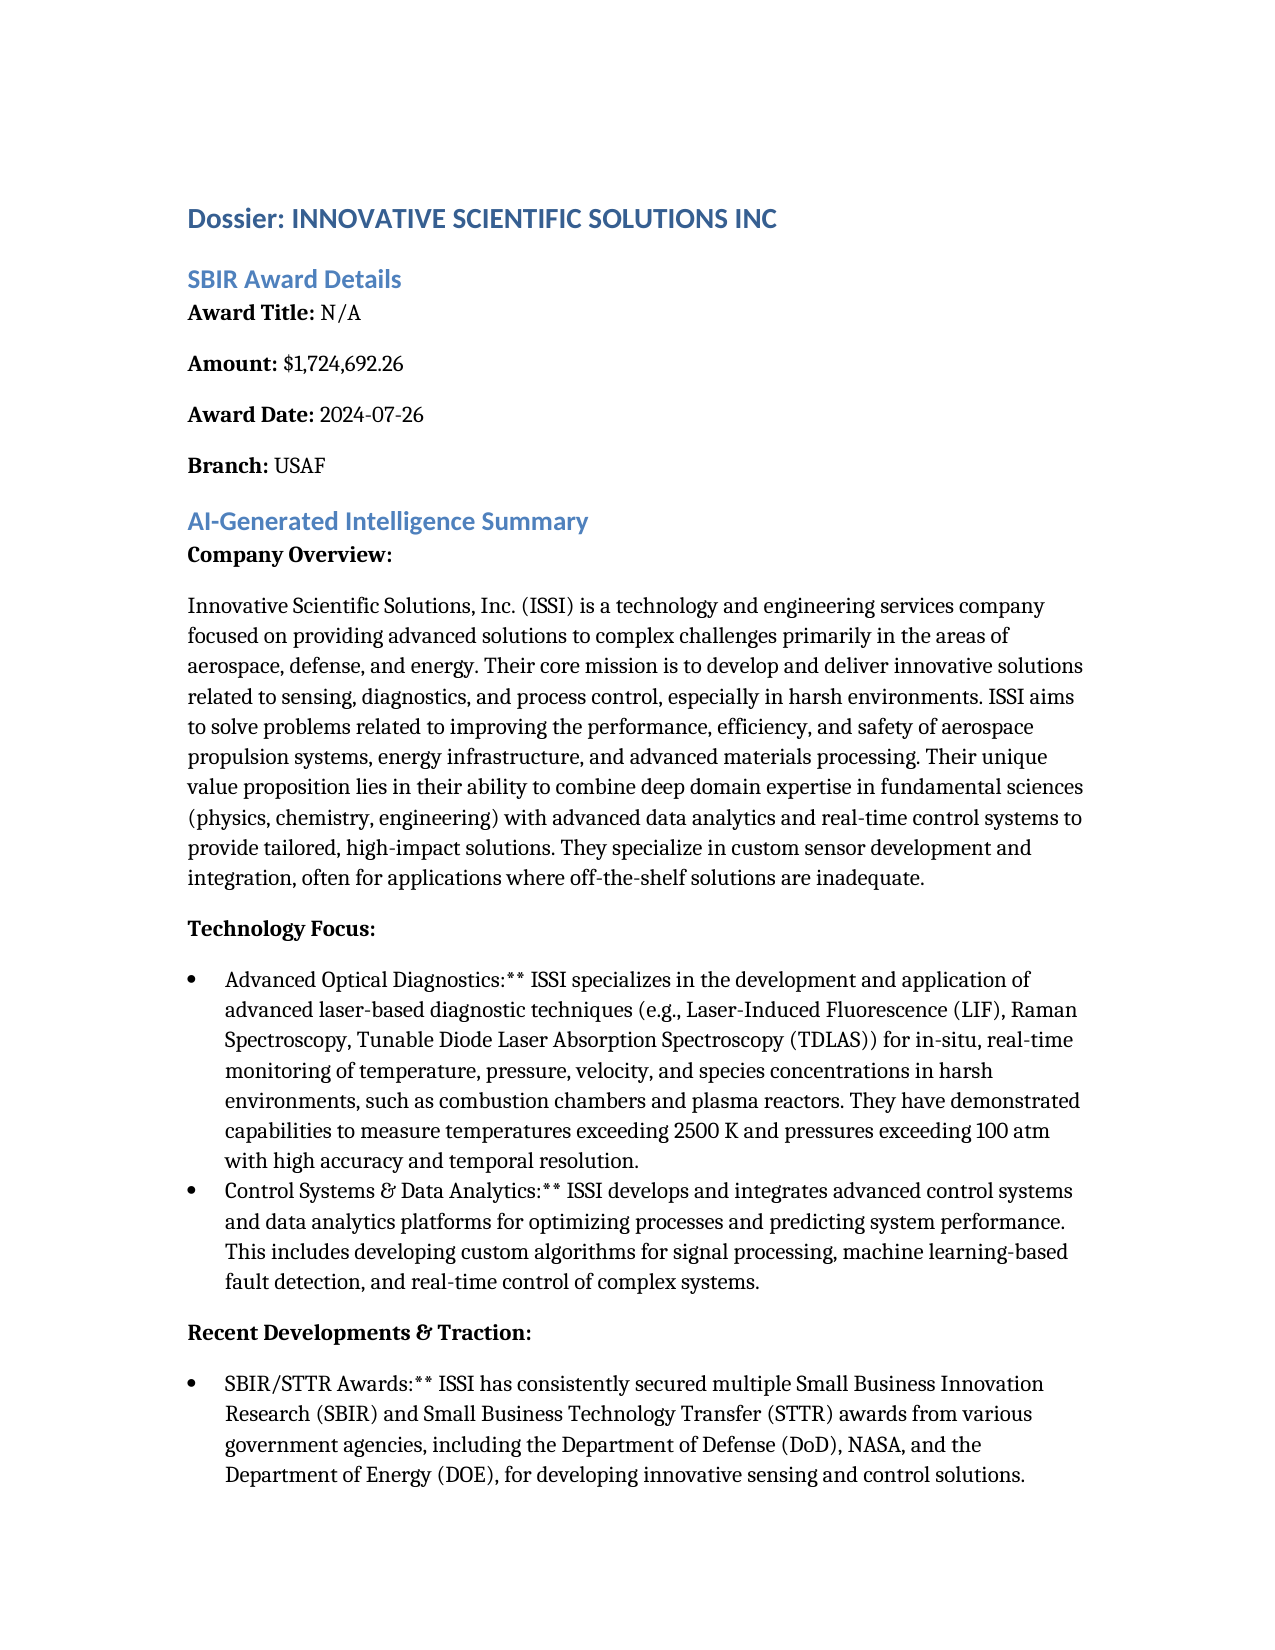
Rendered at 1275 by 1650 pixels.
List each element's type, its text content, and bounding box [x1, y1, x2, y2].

text Innovative Scientific Solutions, Inc. (ISSI) is a technology and engineering services company focused on providing advanced solutions to complex challenges primarily in the areas of aerospace, defense, and energy. Their core mission is to develop and deliver innovative solutions related to sensing, diagnostics, and process control, especially in harsh environments. ISSI aims to solve problems related to improving the performance, efficiency, and safety of aerospace propulsion systems, energy infrastructure, and advanced materials processing. Their unique value proposition lies in their ability to combine deep domain expertise in fundamental sciences (physics, chemistry, engineering) with advanced data analytics and real-time control systems to provide tailored, high-impact solutions. They specialize in custom sensor development and integration, often for applications where off-the-shelf solutions are inadequate. [187, 593, 1087, 891]
text Company Overview: [187, 542, 1087, 568]
subtitle Dossier: INNOVATIVE SCIENTIFIC SOLUTIONS INC [187, 200, 1087, 236]
list Advanced Optical Diagnostics:** ISSI specializes in the development and application of advanced laser-based diagnostic techniques (e.g., Laser-Induced Fluorescence (LIF), Raman Spectroscopy, Tunable Diode Laser Absorption Spectroscopy (TDLAS)) for in-situ, real-time monitoring of temperature, pressure, velocity, and species concentrations in harsh environments, such as combustion chambers and plasma reactors. They have demonstrated capabilities to measure temperatures exceeding 2500 K and pressures exceeding 100 atm with high accuracy and temporal resolution. [187, 967, 1087, 1174]
text Award Title: N/A [187, 300, 1087, 326]
text Amount: $1,724,692.26 [187, 351, 1087, 377]
subtitle AI-Generated Intelligence Summary [187, 504, 1087, 537]
text Technology Focus: [187, 916, 1087, 942]
text Recent Developments & Traction: [187, 1320, 1087, 1346]
text Award Date: 2024-07-26 [187, 402, 1087, 428]
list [187, 1371, 1087, 1488]
subtitle SBIR Award Details [187, 262, 1087, 295]
text Branch: USAF [187, 453, 1087, 479]
list Control Systems & Data Analytics:** ISSI develops and integrates advanced control systems and data analytics platforms for optimizing processes and predicting system performance. This includes developing custom algorithms for signal processing, machine learning-based fault detection, and real-time control of complex systems. [187, 1178, 1087, 1295]
